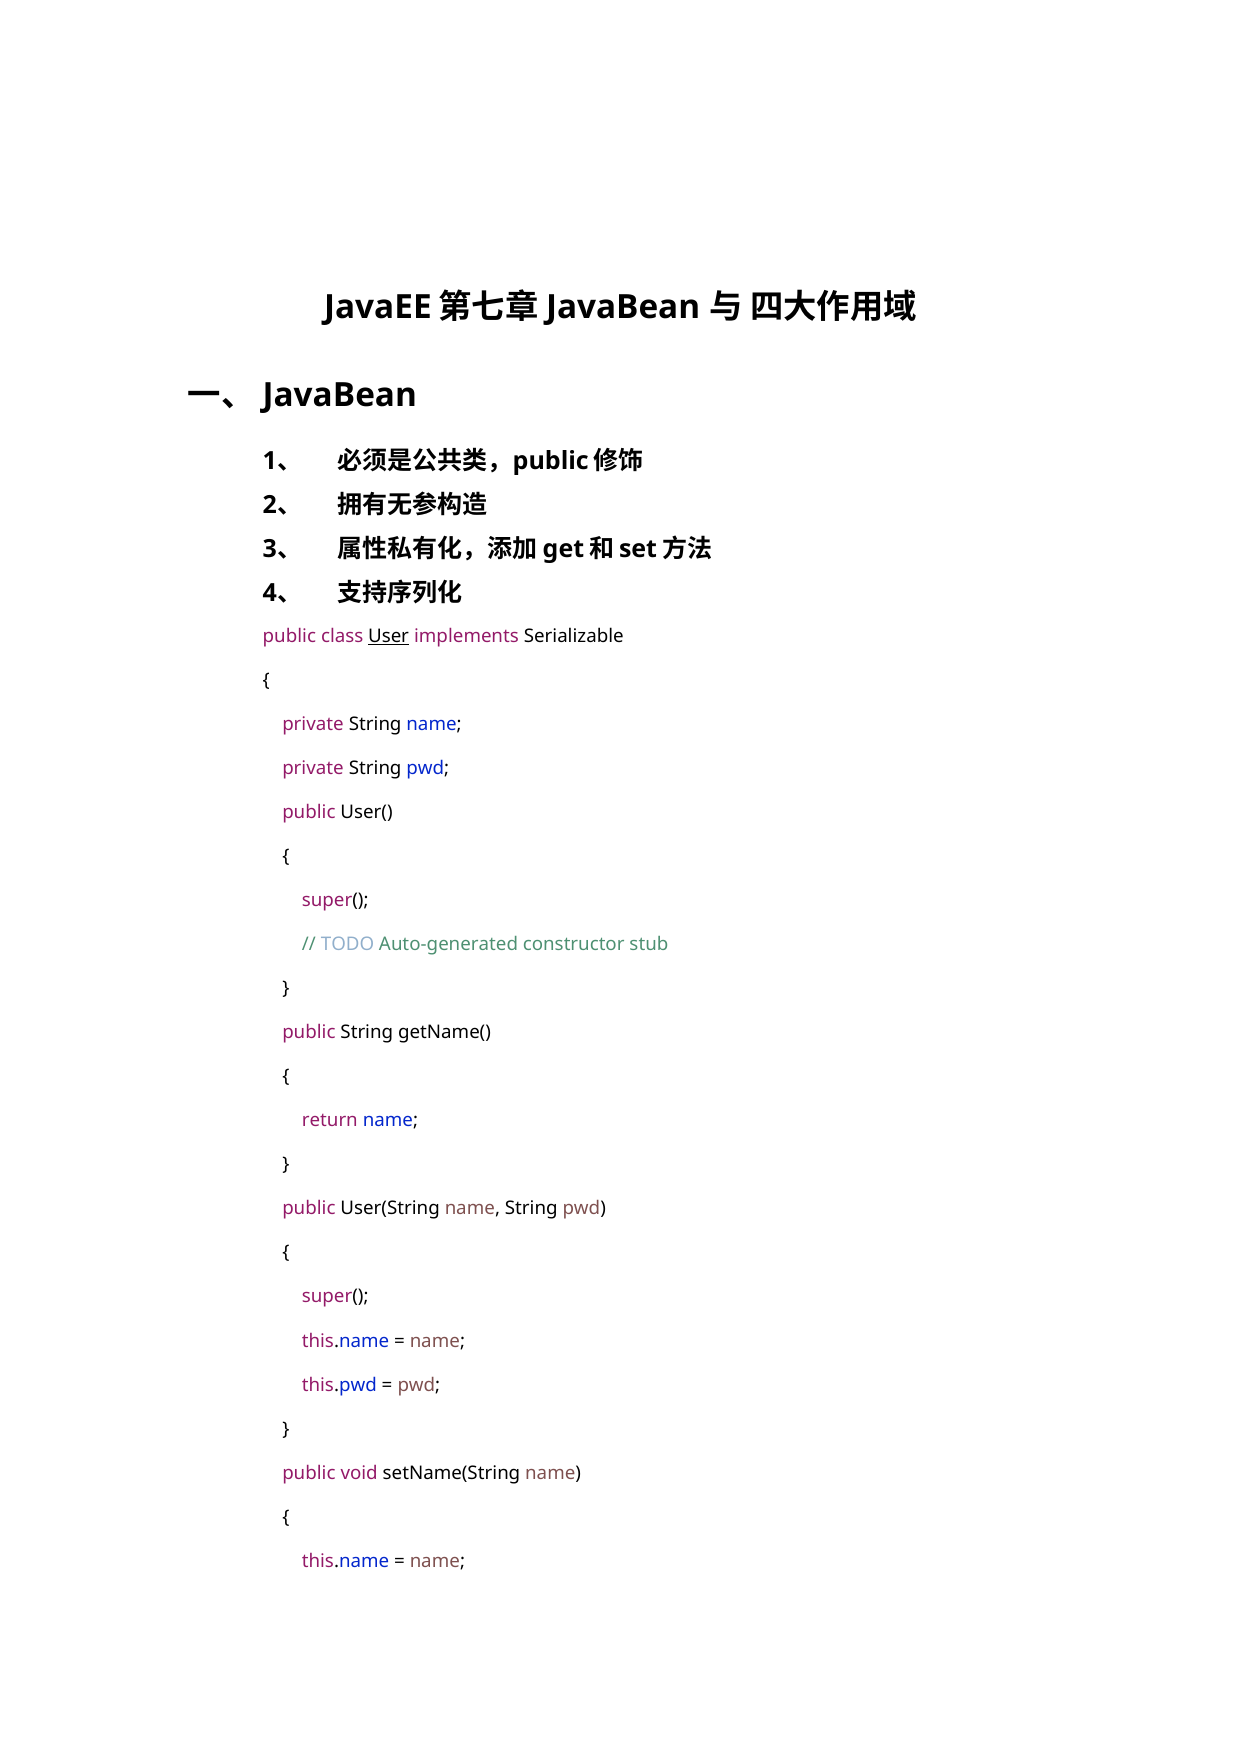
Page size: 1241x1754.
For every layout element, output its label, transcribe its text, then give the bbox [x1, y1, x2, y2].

text { [262, 1494, 1053, 1538]
text { [262, 657, 1053, 701]
text } [262, 965, 1053, 1009]
text return name; [262, 1097, 1053, 1141]
text private String pwd; [262, 745, 1053, 789]
list 必须是公共类，public修饰 [262, 436, 1053, 480]
text this.name = name; [262, 1538, 1053, 1582]
text // TODO Auto-generated constructor stub [262, 921, 1053, 965]
text public void setName(String name) [262, 1450, 1053, 1494]
text public User(String name, String pwd) [262, 1185, 1053, 1229]
text } [262, 1406, 1053, 1450]
list 支持序列化 [262, 568, 1053, 613]
text super(); [262, 877, 1053, 921]
text private String name; [262, 701, 1053, 745]
text super(); [262, 1273, 1053, 1318]
text { [262, 1053, 1053, 1097]
text this.name = name; [262, 1318, 1053, 1362]
list 拥有无参构造 [262, 480, 1053, 524]
text { [262, 1229, 1053, 1273]
list 属性私有化，添加get和set方法 [262, 524, 1053, 568]
text public class User implements Serializable [262, 613, 1053, 657]
text public String getName() [262, 1009, 1053, 1053]
text public User() [262, 789, 1053, 833]
text { [262, 833, 1053, 877]
text this.pwd = pwd; [262, 1362, 1053, 1406]
text } [262, 1141, 1053, 1185]
list JavaBean [187, 348, 1053, 436]
text JavaEE第七章 JavaBean 与 四大作用域 [187, 260, 1053, 348]
